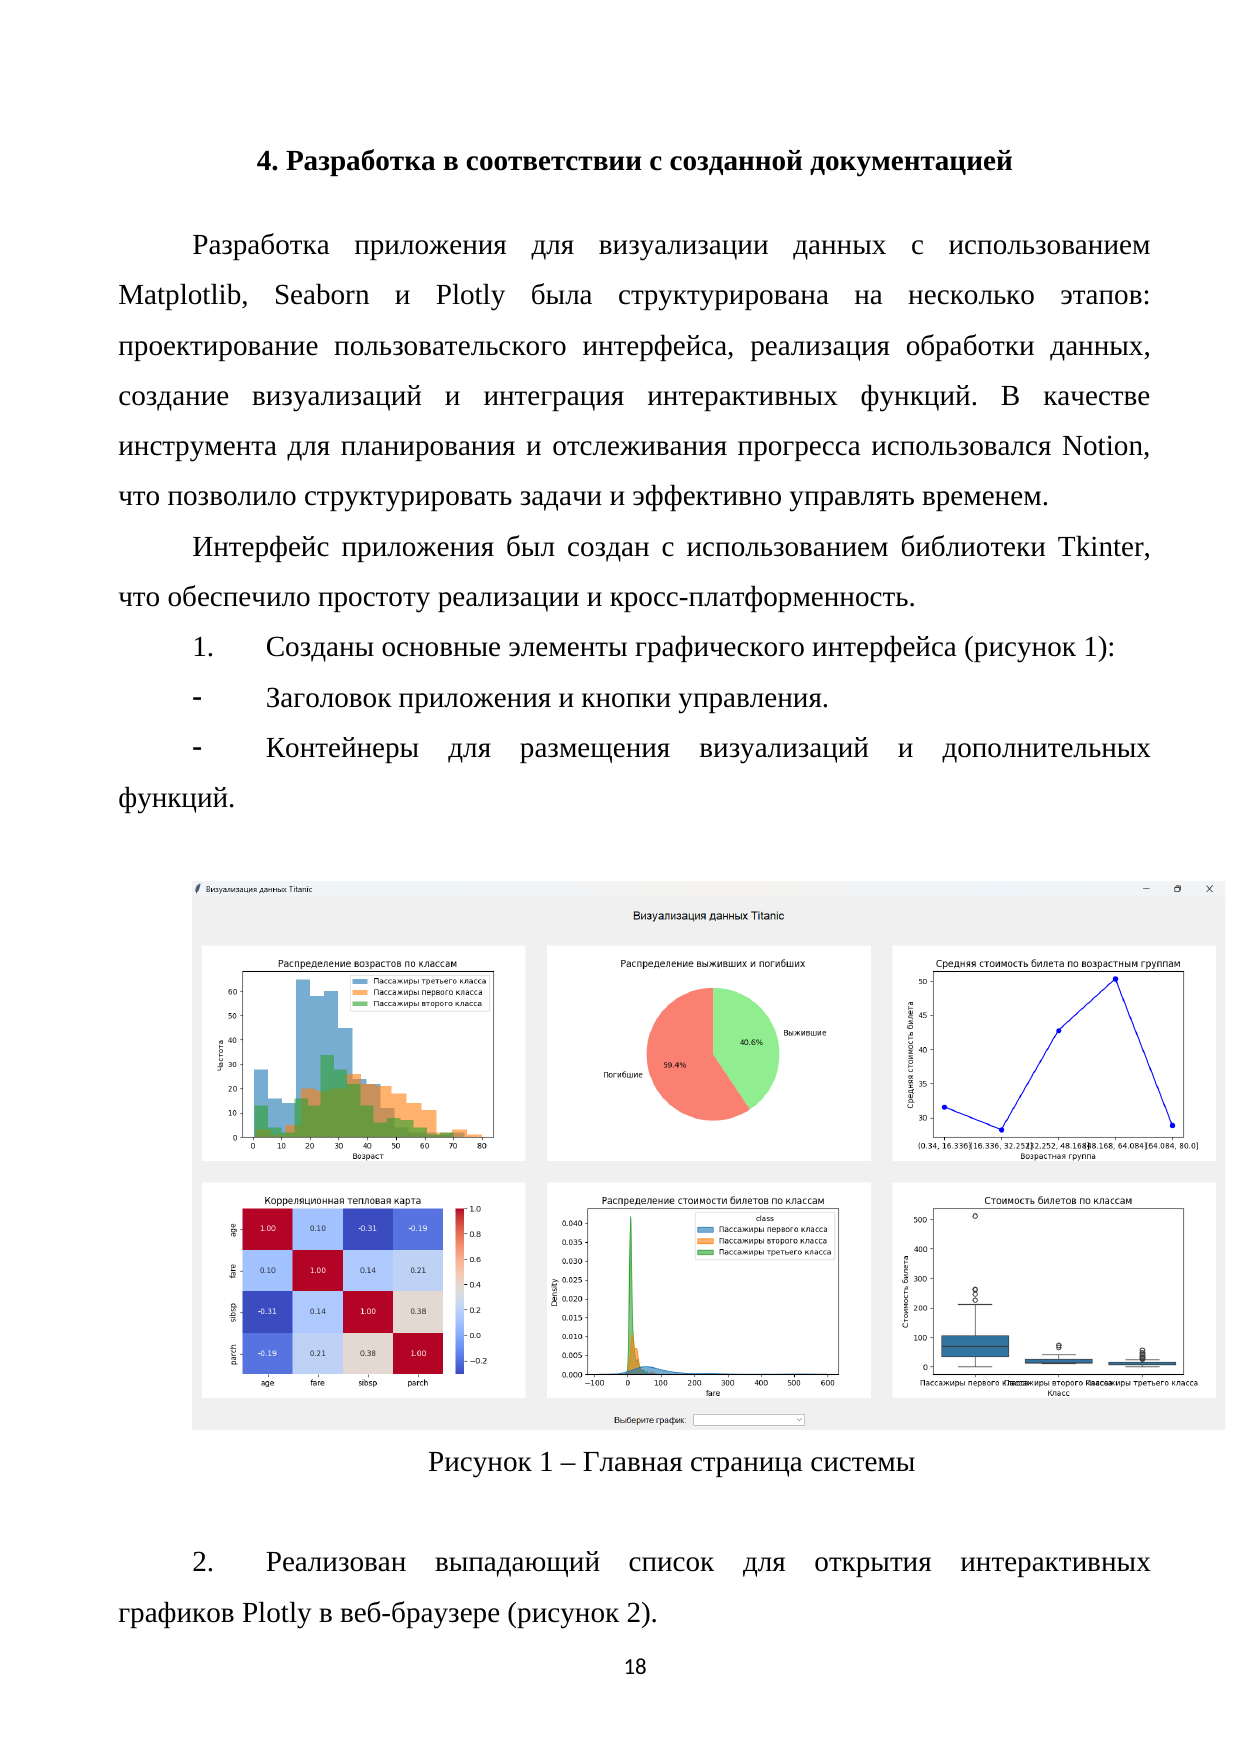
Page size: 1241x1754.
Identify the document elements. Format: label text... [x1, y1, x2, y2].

subtitle 4. Разработка в соответствии с созданной документацией [118, 143, 1152, 177]
picture [192, 881, 1226, 1430]
list Созданы основные элементы графического интерфейса (рисунок 1): [118, 629, 1152, 663]
list Заголовок приложения и кнопки управления. [118, 680, 1152, 713]
list Контейнеры для размещения визуализаций и дополнительных функций. [118, 730, 1152, 814]
text Рисунок 1 – Главная страница системы [118, 1444, 1152, 1477]
list Реализован выпадающий список для открытия интерактивных графиков Plotly в веб-браузере (рисунок 2). [118, 1544, 1152, 1628]
text Разработка приложения для визуализации данных с использованием Matplotlib, Seaborn и Plotly была структурирована на несколько этапов: проектирование пользовательского интерфейса, реализация обработки данных, создание визуализаций и интеграция интерактивных функций. В качестве инструмента для планирования и отслеживания прогресса использовался Notion, что позволило структурировать задачи и эффективно управлять временем. [118, 227, 1152, 512]
text Интерфейс приложения был создан с использованием библиотеки Tkinter, что обеспечило простоту реализации и кросс-платформенность. [118, 529, 1152, 613]
